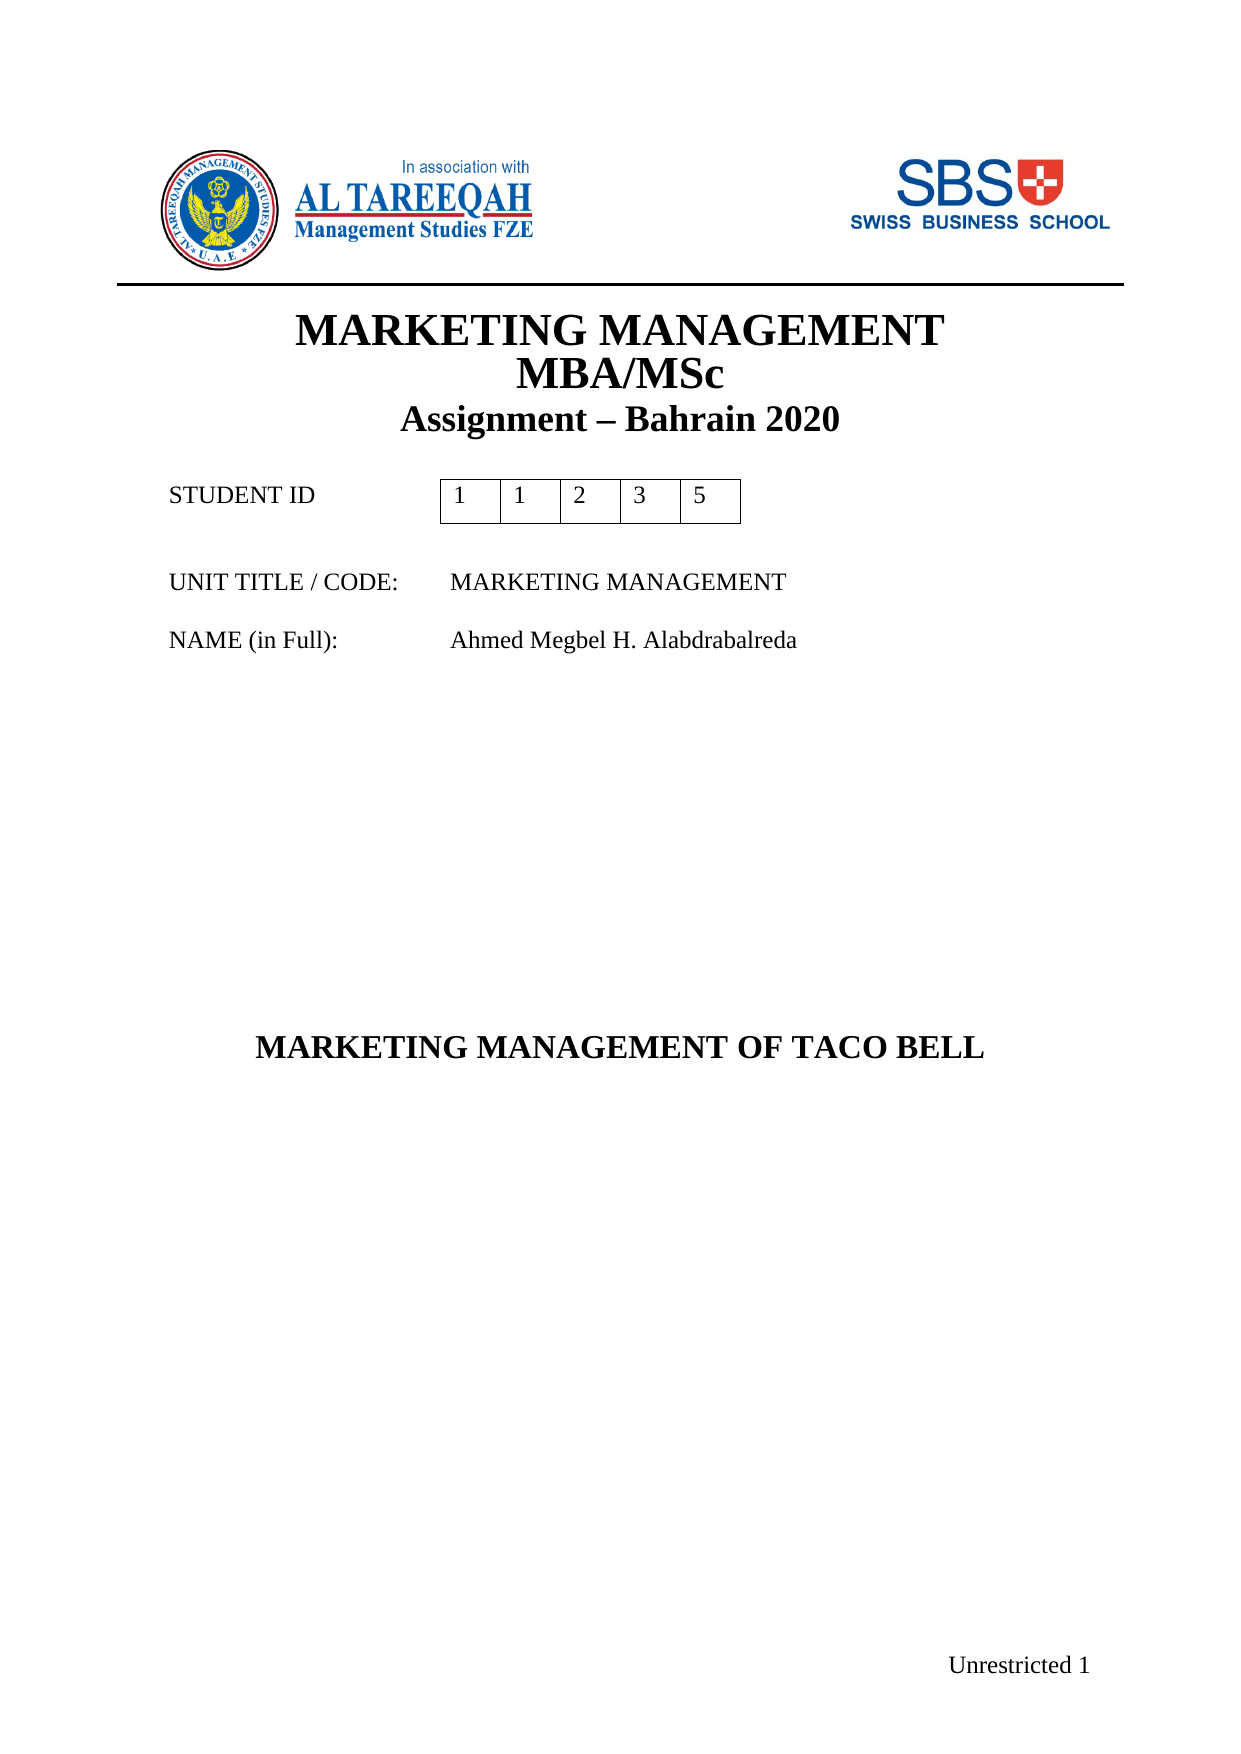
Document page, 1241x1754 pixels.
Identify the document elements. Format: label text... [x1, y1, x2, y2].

table_header STUDENT ID [150, 479, 440, 523]
text MARKETING MANAGEMENT [150, 311, 1090, 353]
text MARKETING MANAGEMENT OF TACO BELL [150, 1027, 1090, 1066]
table_header 1 [501, 480, 560, 523]
table_header 5 [681, 480, 740, 523]
text Assignment – Bahrain 2020 [150, 397, 1090, 440]
table_header 2 [561, 480, 620, 523]
table_header 1 [441, 480, 500, 523]
picture [160, 150, 533, 271]
picture [754, 101, 1207, 281]
text MBA/MSc [150, 354, 1090, 397]
text UNIT TITLE / CODE: MARKETING MANAGEMENT [169, 567, 1090, 596]
table_header 3 [621, 480, 680, 523]
text NAME (in Full): Ahmed Megbel H. Alabdrabalreda [150, 625, 1090, 654]
